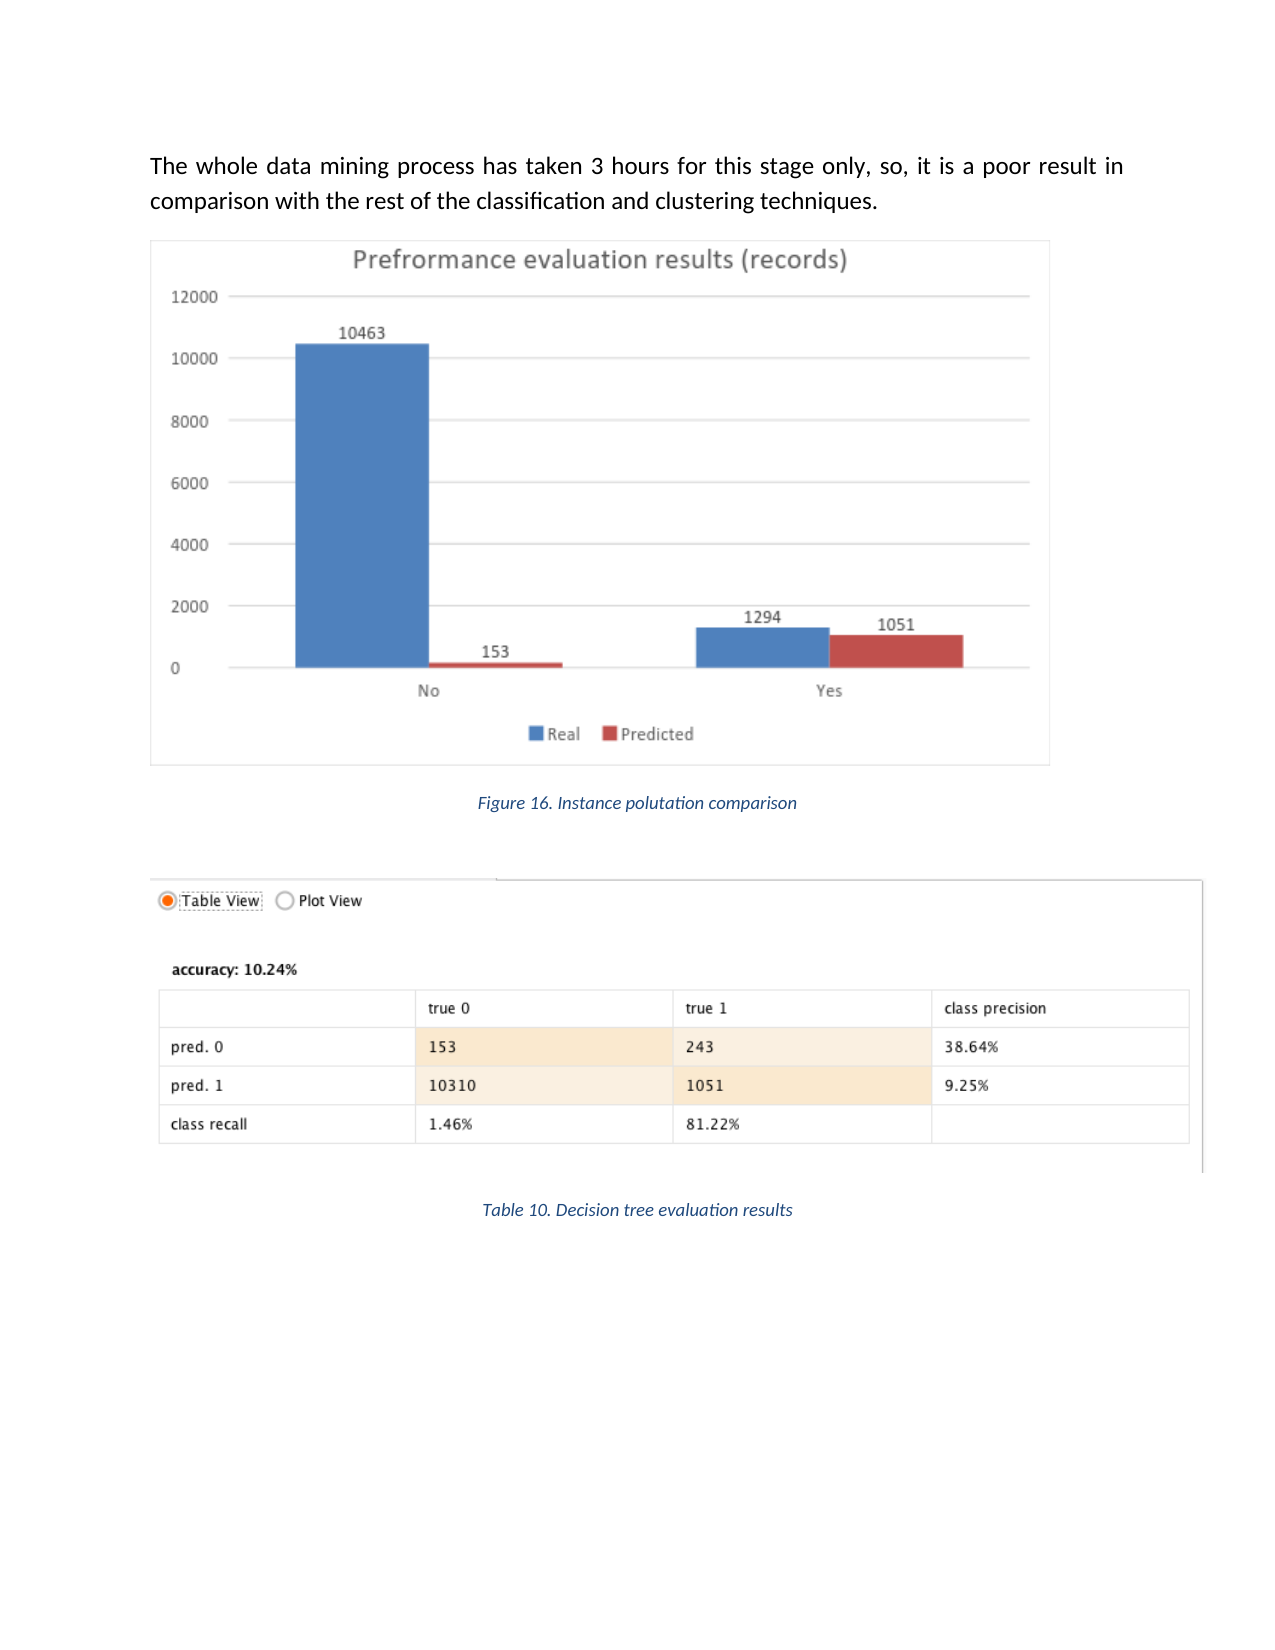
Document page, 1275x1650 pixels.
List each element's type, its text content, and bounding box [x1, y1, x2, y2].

picture [150, 878, 1207, 1173]
text Table 10. Decision tree evaluation results [150, 1198, 1125, 1221]
picture [150, 240, 1050, 766]
text The whole data mining process has taken 3 hours for this stage only, so, it is a poor result in comparison with the rest of the classification and clustering techniques. [150, 150, 1125, 216]
text Figure 16. Instance polutation comparison [150, 791, 1125, 814]
